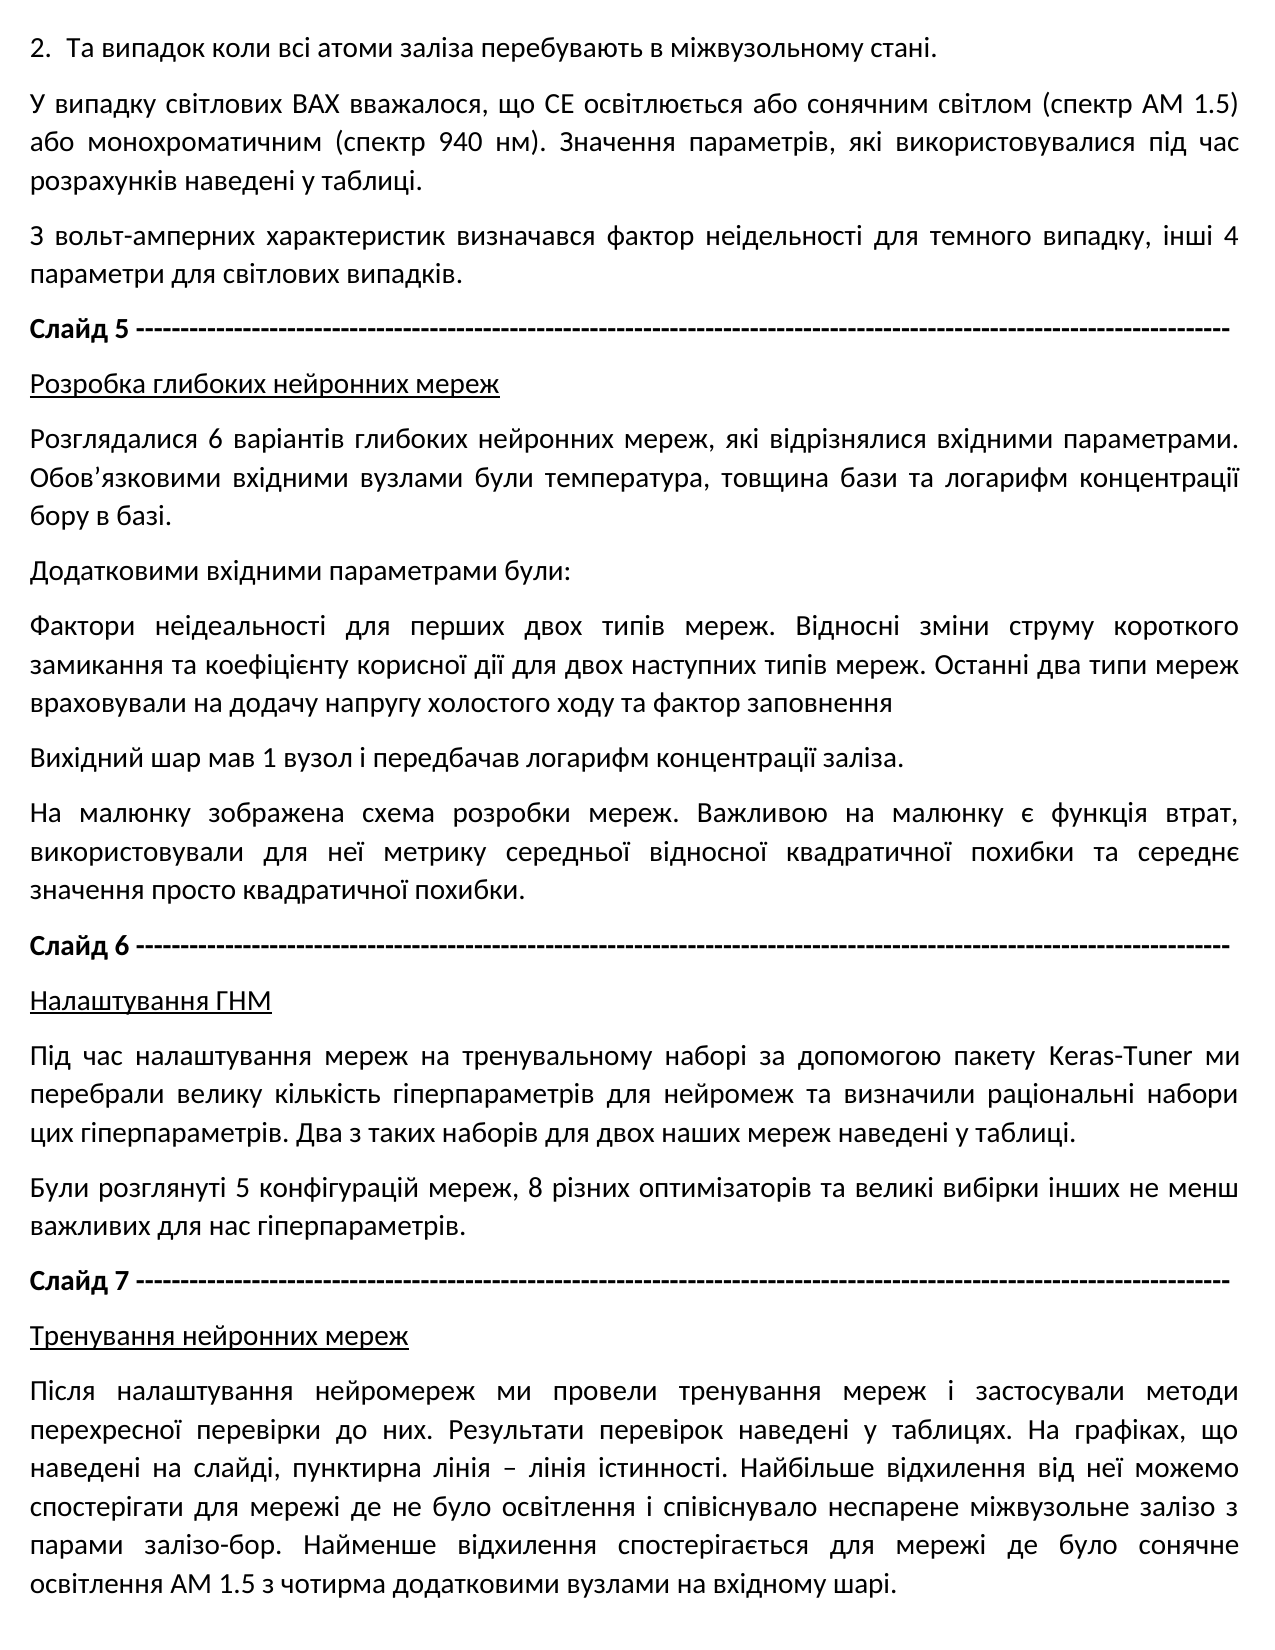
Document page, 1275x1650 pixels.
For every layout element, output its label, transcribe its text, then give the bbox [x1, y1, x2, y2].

text Фактори неідеальності для перших двох типів мереж. Відносні зміни струму короткого замикання та коефіцієнту корисної дії для двох наступних типів мереж. Останні два типи мереж враховували на додачу напругу холостого ходу та фактор заповнення [29, 607, 1240, 720]
text Слайд 5 --------------------------------------------------------------------------------------------------------------------------- [29, 310, 1240, 346]
text 2._Та випадок коли всі атоми заліза перебувають в міжвузольному стані. [29, 29, 1240, 65]
text Розробка глибоких нейронних мереж [29, 365, 1240, 401]
text Після налаштування нейромереж ми провели тренування мереж і застосували методи перехресної перевірки до них. Результати перевірок наведені у таблицях. На графіках, що наведені на слайді, пунктирна лінія – лінія істинності. Найбільше відхилення від неї можемо спостерігати для мережі де не було освітлення і співіснувало неспарене міжвузольне залізо з парами залізо-бор. Найменше відхилення спостерігається для мережі де було сонячне освітлення АМ 1.5 з чотирма додатковими вузлами на вхідному шарі. [29, 1372, 1240, 1600]
text Слайд 6 --------------------------------------------------------------------------------------------------------------------------- [29, 927, 1240, 962]
text З вольт-амперних характеристик визначався фактор неідельності для темного випадку, інші 4 параметри для світлових випадків. [29, 217, 1240, 291]
text Були розглянуті 5 конфігурацій мереж, 8 різних оптимізаторів та великі вибірки інших не менш важливих для нас гіперпараметрів. [29, 1169, 1240, 1243]
text Розглядалися 6 варіантів глибоких нейронних мереж, які відрізнялися вхідними параметрами. Обов’язковими вхідними вузлами були температура, товщина бази та логарифм концентрації бору в базі. [29, 420, 1240, 533]
text На малюнку зображена схема розробки мереж. Важливою на малюнку є функція втрат, використовували для неї метрику середньої відносної квадратичної похибки та середнє значення просто квадратичної похибки. [29, 794, 1240, 907]
text Додатковими вхідними параметрами були: [29, 552, 1240, 588]
text Тренування нейронних мереж [29, 1317, 1240, 1353]
text У випадку світлових ВАХ вважалося, що СЕ освітлюється або сонячним світлом (спектр АМ 1.5) або монохроматичним (спектр 940 нм). Значення параметрів, які використовувалися під час розрахунків наведені у таблиці. [29, 85, 1240, 197]
text Під час налаштування мереж на тренувальному наборі за допомогою пакету Keras-Tuner ми перебрали велику кількість гіперпараметрів для нейромеж та визначили раціональні набори цих гіперпараметрів. Два з таких наборів для двох наших мереж наведені у таблиці. [29, 1037, 1240, 1149]
text Налаштування ГНМ [29, 982, 1240, 1017]
text Вихідний шар мав 1 вузол і передбачав логарифм концентрації заліза. [29, 739, 1240, 775]
text Слайд 7 --------------------------------------------------------------------------------------------------------------------------- [29, 1262, 1240, 1298]
